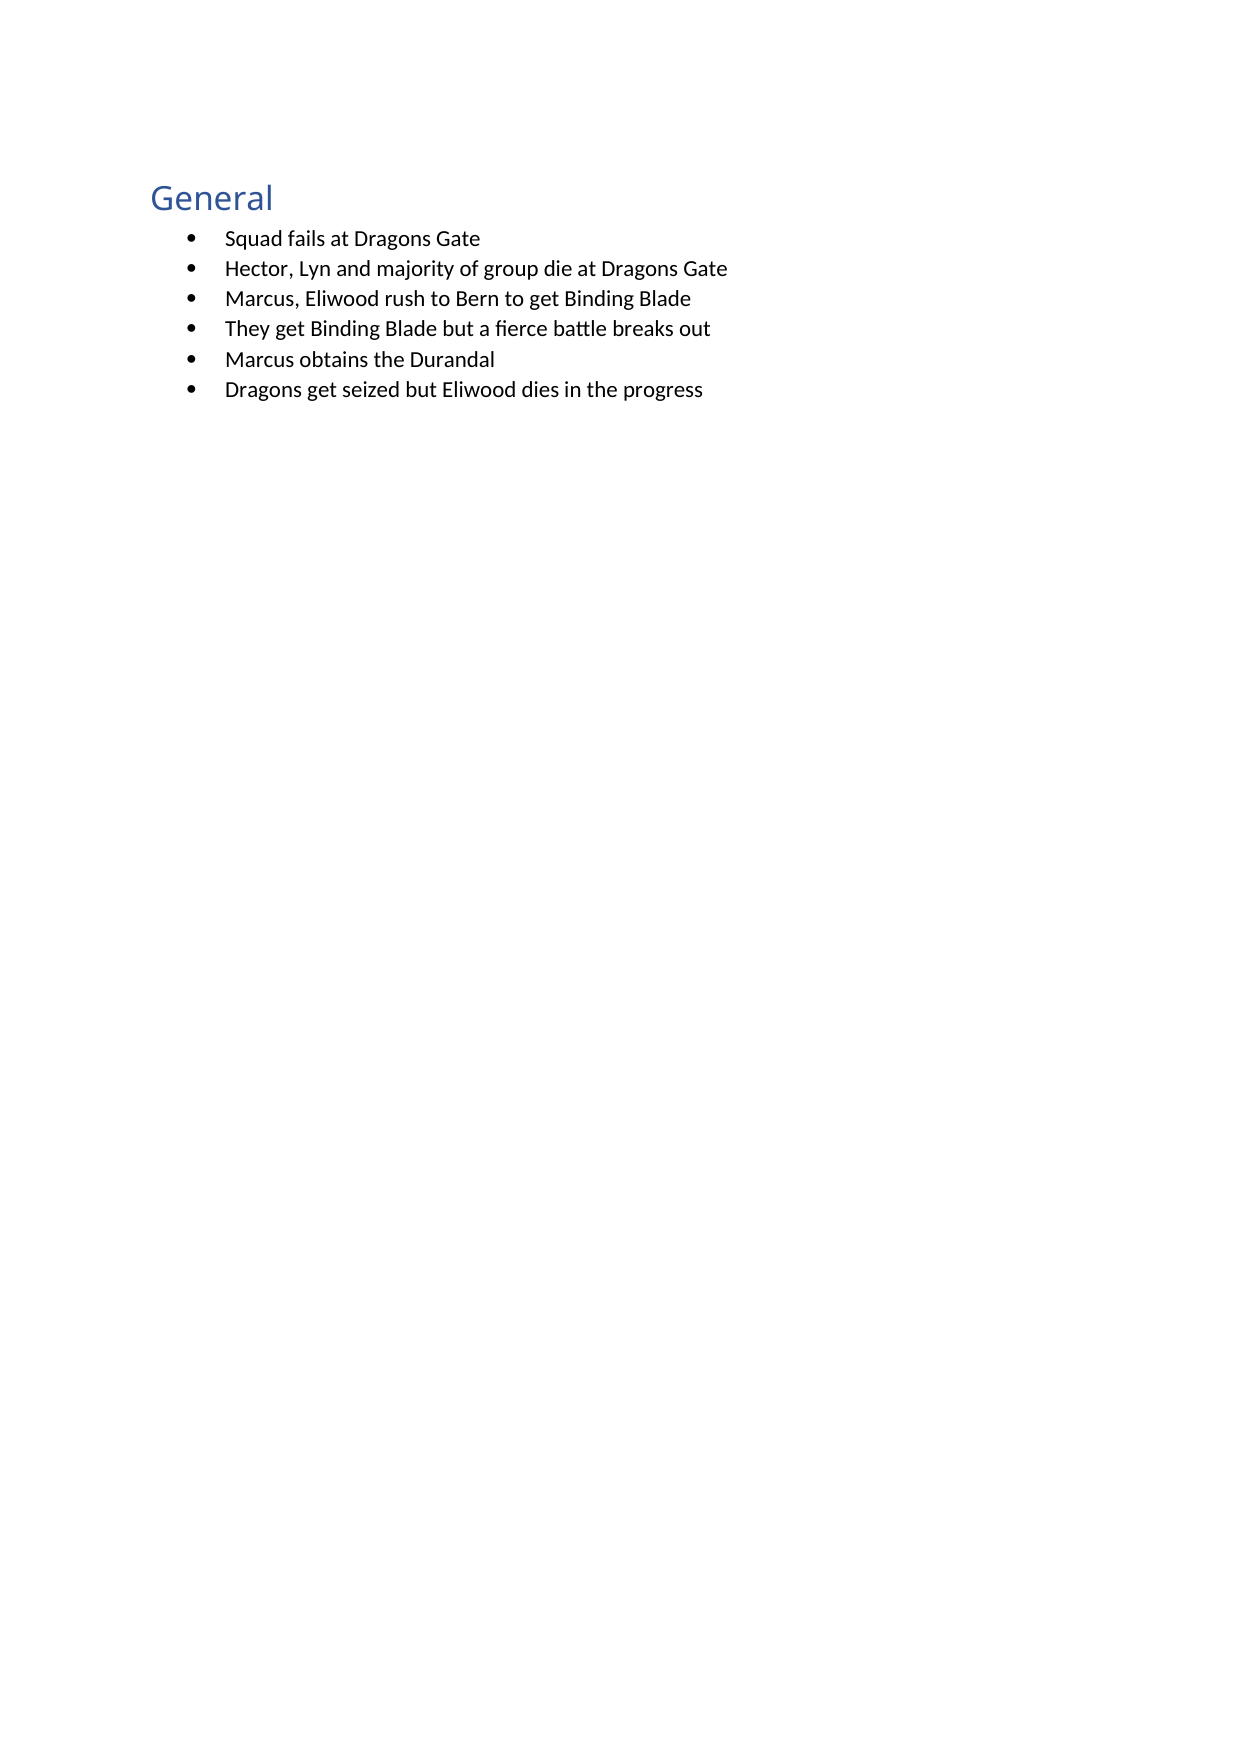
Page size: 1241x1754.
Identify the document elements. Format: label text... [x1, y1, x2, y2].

list Hector, Lyn and majority of group die at Dragons Gate [187, 254, 1090, 282]
list Squad fails at Dragons Gate [187, 224, 1090, 252]
subtitle General [150, 175, 1090, 220]
list Marcus, Eliwood rush to Bern to get Binding Blade [187, 284, 1090, 312]
list Dragons get seized but Eliwood dies in the progress [187, 375, 1090, 403]
list Marcus obtains the Durandal [187, 345, 1090, 373]
list They get Binding Blade but a fierce battle breaks out [187, 314, 1090, 343]
